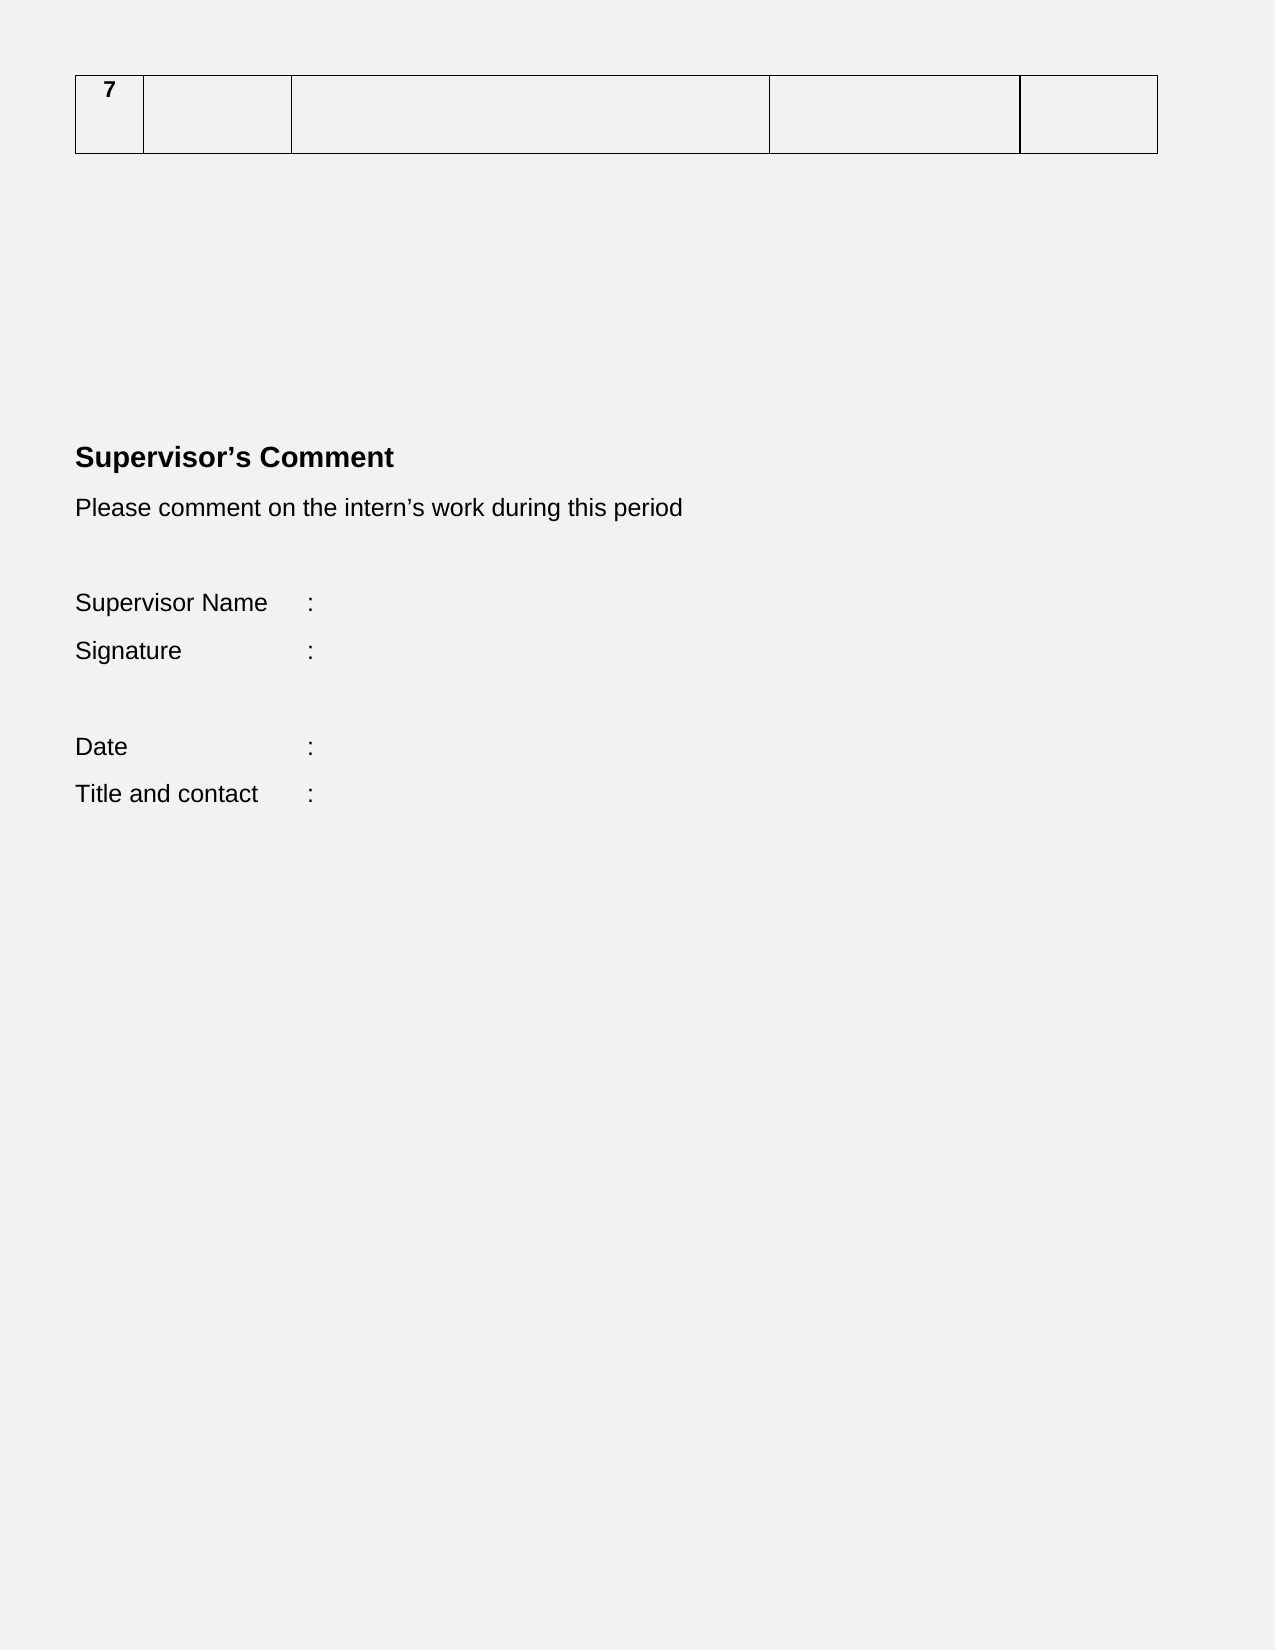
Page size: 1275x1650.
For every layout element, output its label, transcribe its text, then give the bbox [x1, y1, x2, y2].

text Signature : [75, 636, 1200, 665]
table_cell [144, 76, 291, 153]
table_cell [1021, 76, 1157, 153]
text Supervisor Name : [75, 588, 1200, 617]
text Supervisor’s Comment [75, 440, 1200, 474]
text Title and contact : [75, 779, 1200, 808]
table_cell 7 [76, 76, 143, 153]
table_cell [770, 76, 1019, 153]
text Date : [75, 732, 1200, 760]
text Please comment on the intern’s work during this period [75, 493, 1200, 522]
table_cell [292, 76, 769, 153]
